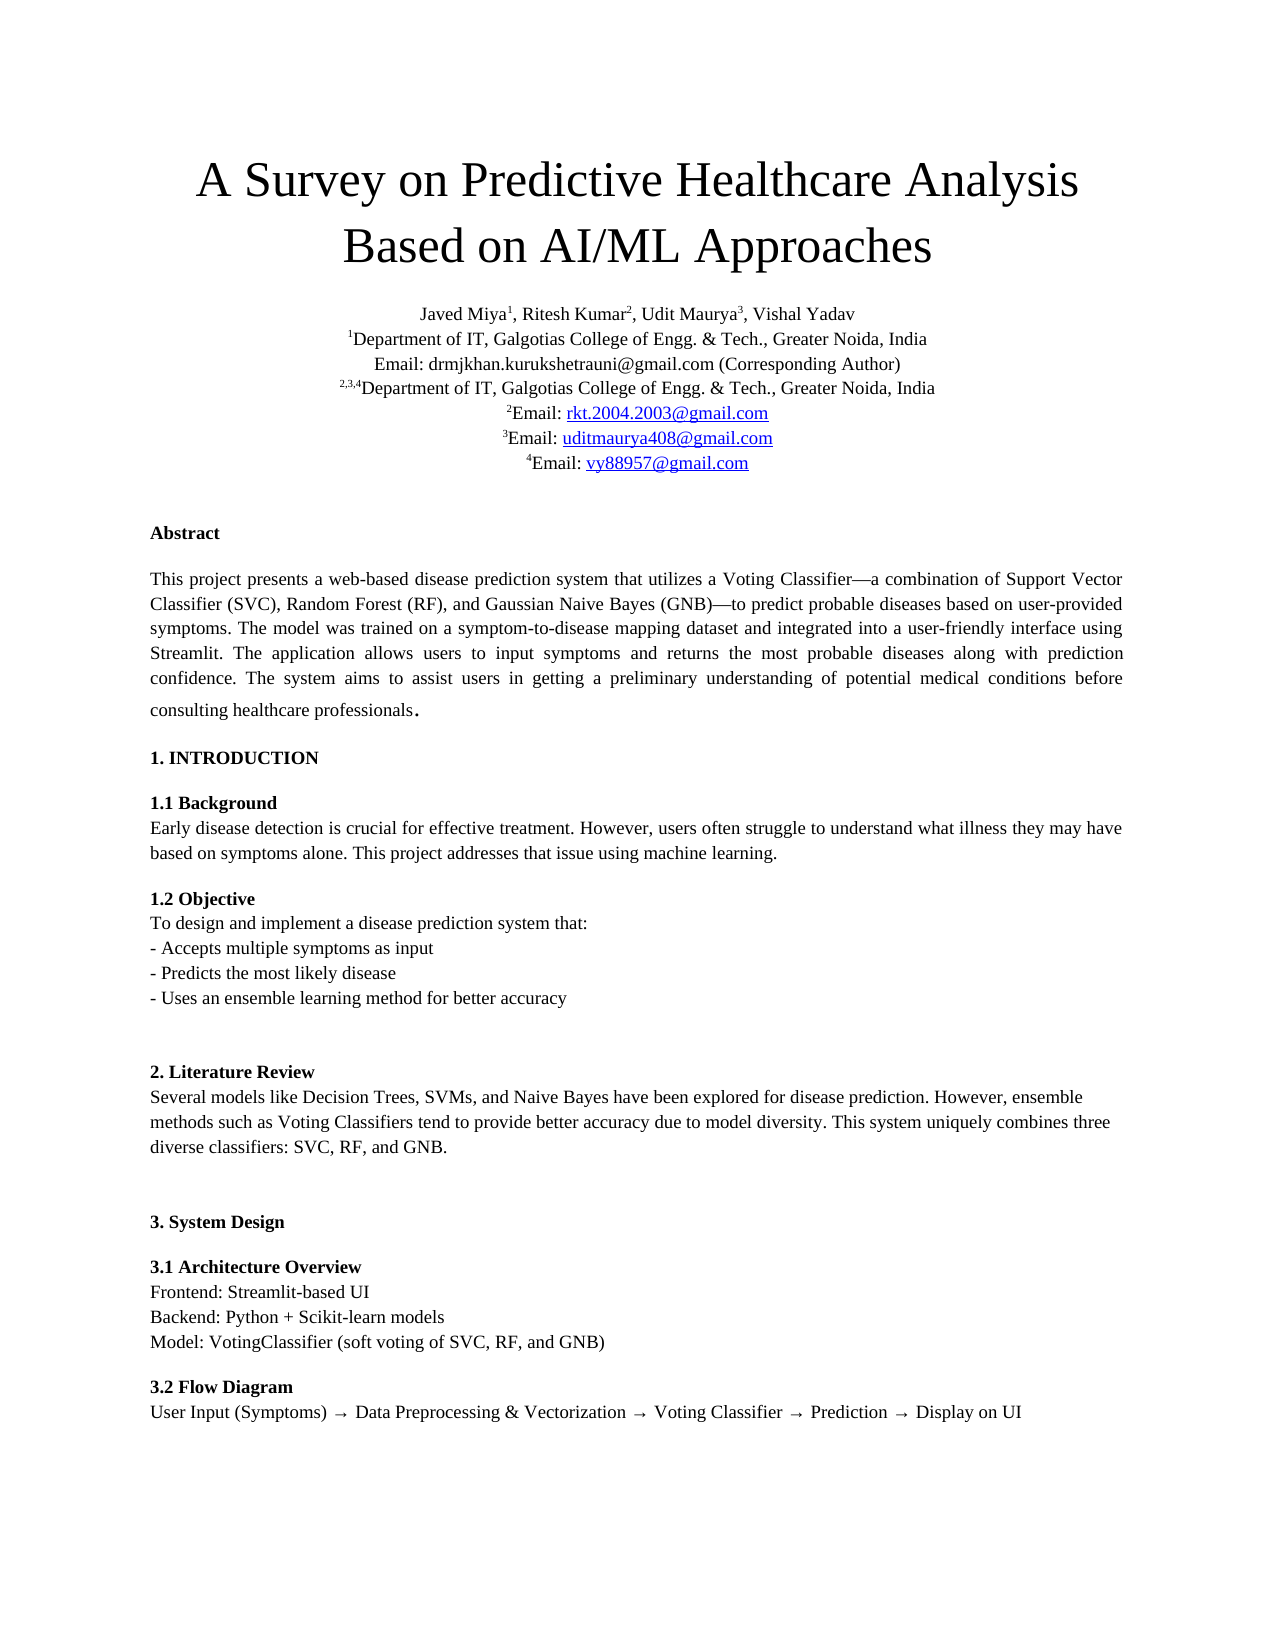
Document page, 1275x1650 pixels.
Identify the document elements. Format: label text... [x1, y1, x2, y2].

text 2,3,4Department of IT, Galgotias College of Engg. & Tech., Greater Noida, India [150, 377, 1125, 399]
subtitle 2. Literature Review [150, 1061, 1125, 1083]
text Javed Miya1, Ritesh Kumar2, Udit Maurya3, Vishal Yadav [150, 303, 1125, 324]
text A Survey on Predictive Healthcare Analysis Based on AI/ML Approaches [150, 150, 1125, 273]
text Frontend: Streamlit-based UI Backend: Python + Scikit-learn models Model: VotingClassifier (soft voting of SVC, RF, and GNB) [150, 1281, 1125, 1352]
subtitle 1.1 Background [150, 792, 1125, 814]
text 1. INTRODUCTION [150, 747, 1125, 768]
text Several models like Decision Trees, SVMs, and Naive Bayes have been explored for disease prediction. However, ensemble methods such as Voting Classifiers tend to provide better accuracy due to model diversity. This system uniquely combines three diverse classifiers: SVC, RF, and GNB. [150, 1086, 1125, 1157]
text Email: drmjkhan.kurukshetrauni@gmail.com (Corresponding Author) [150, 352, 1125, 374]
text Abstract [150, 522, 1125, 544]
subtitle 3.1 Architecture Overview [150, 1256, 1125, 1278]
text 4Email: vy88957@gmail.com [150, 452, 1125, 473]
text 1Department of IT, Galgotias College of Engg. & Tech., Greater Noida, India [150, 328, 1125, 349]
subtitle 3.2 Flow Diagram [150, 1376, 1125, 1398]
subtitle 1.2 Objective [150, 887, 1125, 909]
text 2Email: rkt.2004.2003@gmail.com [150, 402, 1125, 424]
text This project presents a web-based disease prediction system that utilizes a Voting Classifier—a combination of Support Vector Classifier (SVC), Random Forest (RF), and Gaussian Naive Bayes (GNB)—to predict probable diseases based on user-provided symptoms. The model was trained on a symptom-to-disease mapping dataset and integrated into a user-friendly interface using Streamlit. The application allows users to input symptoms and returns the most probable diseases along with prediction confidence. The system aims to assist users in getting a preliminary understanding of potential medical conditions before consulting healthcare professionals. [150, 568, 1125, 721]
text User Input (Symptoms) → Data Preprocessing & Vectorization → Voting Classifier → Prediction → Display on UI [150, 1401, 1125, 1422]
text To design and implement a disease prediction system that: - Accepts multiple symptoms as input - Predicts the most likely disease - Uses an ensemble learning method for better accuracy [150, 912, 1125, 1008]
text Early disease detection is crucial for effective treatment. However, users often struggle to understand what illness they may have based on symptoms alone. This project addresses that issue using machine learning. [150, 817, 1125, 863]
subtitle 3. System Design [150, 1211, 1125, 1232]
text 3Email: uditmaurya408@gmail.com [150, 427, 1125, 448]
